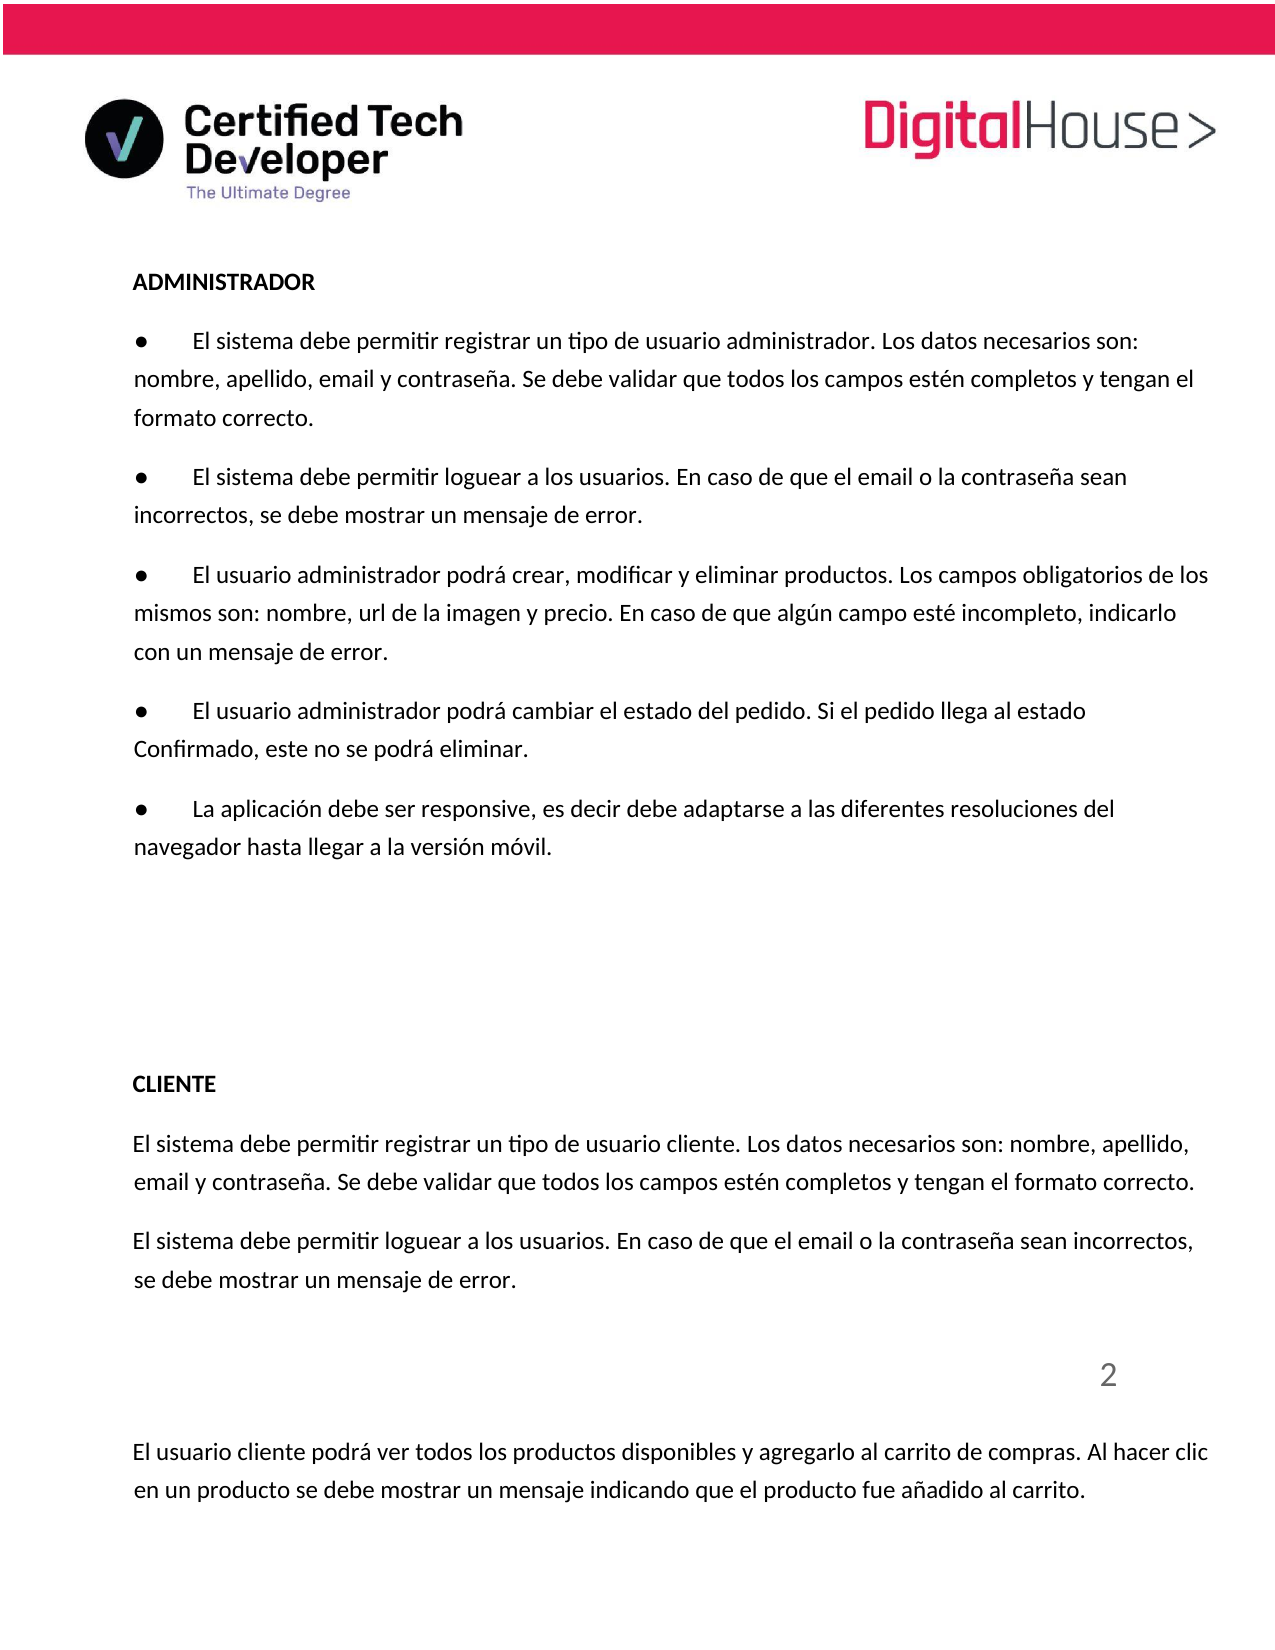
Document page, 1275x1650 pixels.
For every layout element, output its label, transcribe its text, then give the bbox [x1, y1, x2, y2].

subtitle CLIENTE [132, 1068, 1214, 1099]
text El sistema debe permitir registrar un tipo de usuario cliente. Los datos necesarios son: nombre, apellido, email y contraseña. Se debe validar que todos los campos estén completos y tengan el formato correcto. [132, 1128, 1214, 1197]
list El sistema debe permitir loguear a los usuarios. En caso de que el email o la contraseña sean incorrectos, se debe mostrar un mensaje de error. [133, 461, 1214, 530]
list El sistema debe permitir registrar un tipo de usuario administrador. Los datos necesarios son: nombre, apellido, email y contraseña. Se debe validar que todos los campos estén completos y tengan el formato correcto. [133, 325, 1214, 432]
text El sistema debe permitir loguear a los usuarios. En caso de que el email o la contraseña sean incorrectos, se debe mostrar un mensaje de error. [132, 1226, 1214, 1294]
text El usuario cliente podrá ver todos los productos disponibles y agregarlo al carrito de compras. Al hacer clic en un producto se debe mostrar un mensaje indicando que el producto fue añadido al carrito. [132, 1436, 1214, 1505]
list El usuario administrador podrá crear, modificar y eliminar productos. Los campos obligatorios de los mismos son: nombre, url de la imagen y precio. En caso de que algún campo esté incompleto, indicarlo con un mensaje de error. [133, 559, 1214, 666]
list El usuario administrador podrá cambiar el estado del pedido. Si el pedido llega al estado Confirmado, este no se podrá eliminar. [133, 695, 1214, 764]
text 2 [118, 1352, 1117, 1395]
picture [2, 3, 1275, 230]
subtitle ADMINISTRADOR [132, 266, 1214, 296]
list La aplicación debe ser responsive, es decir debe adaptarse a las diferentes resoluciones del navegador hasta llegar a la versión móvil. [133, 793, 1214, 862]
